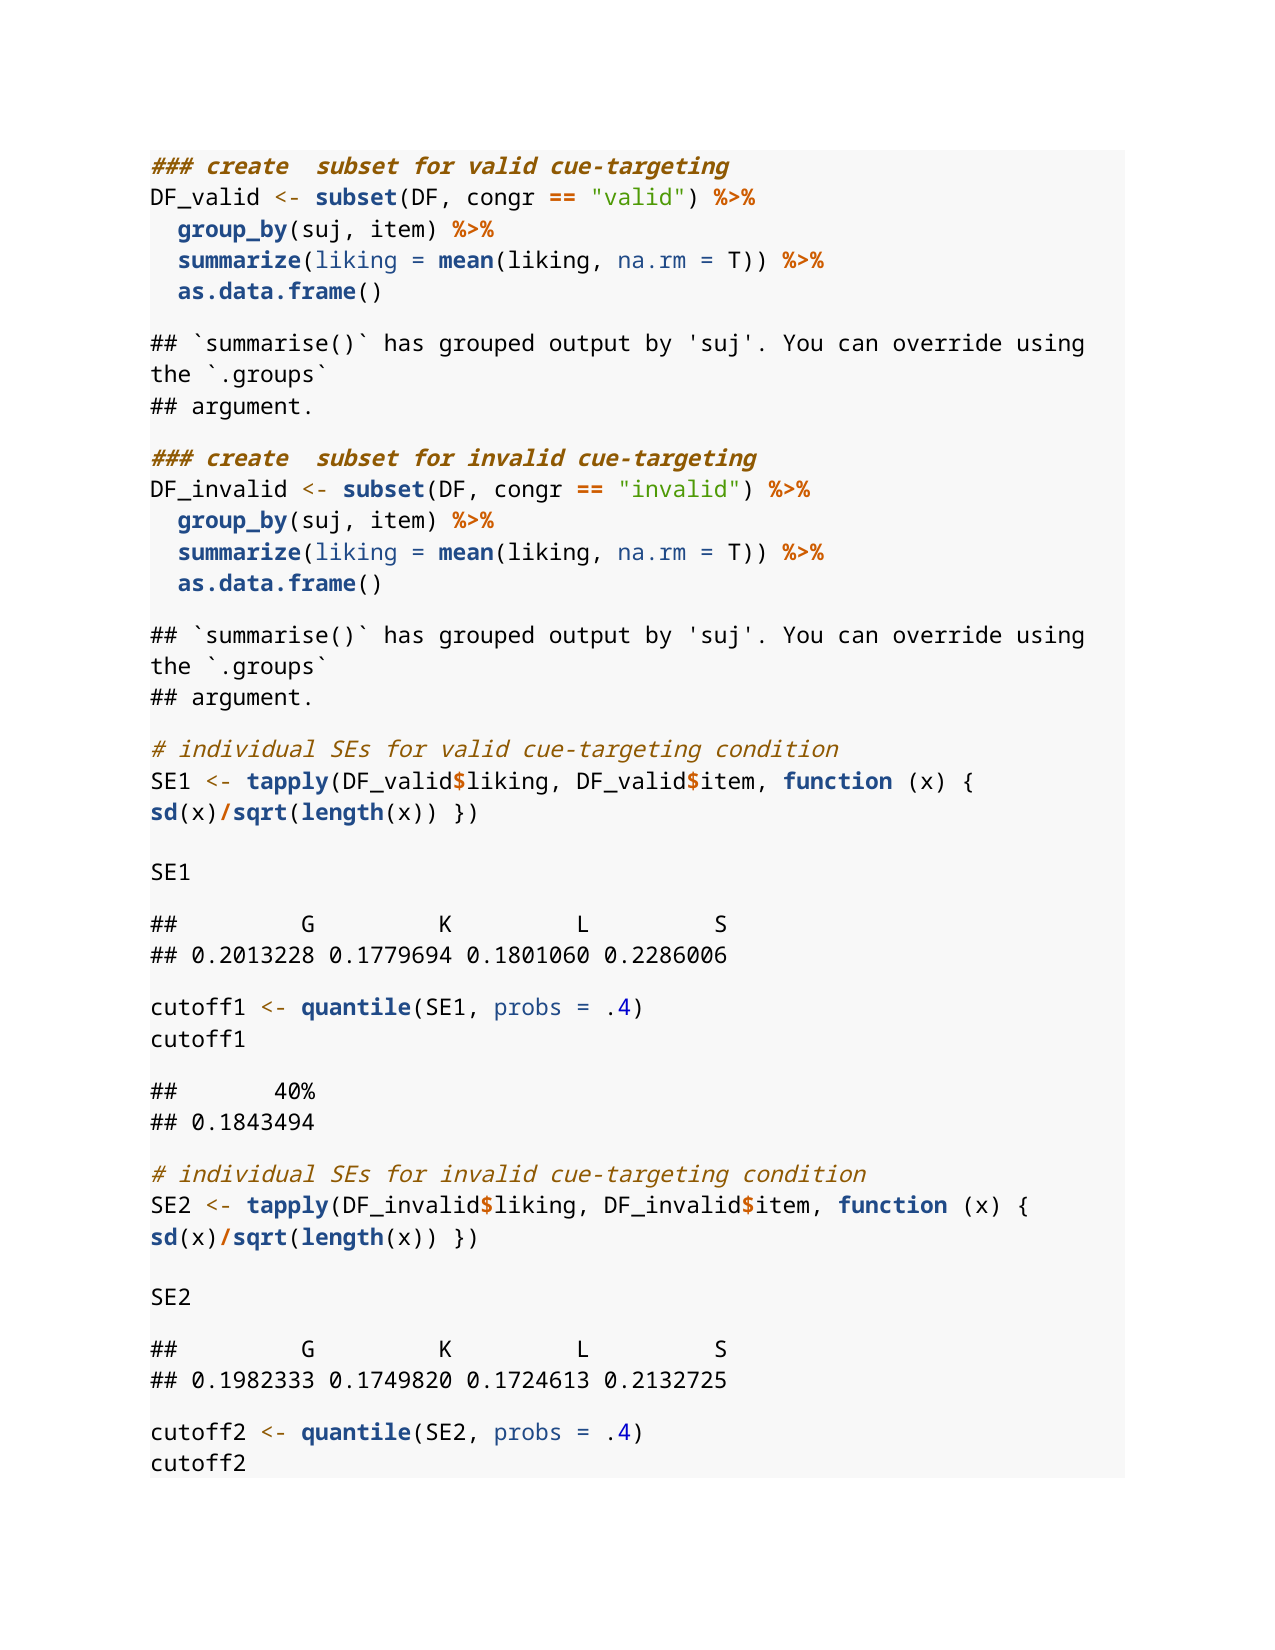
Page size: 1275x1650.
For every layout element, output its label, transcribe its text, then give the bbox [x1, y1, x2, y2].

text ### create subset for invalid cue-targeting DF_invalid <- subset(DF, congr == "invalid") %>% group_by(suj, item) %>% summarize(liking = mean(liking, na.rm = T)) %>% as.data.frame() [384, 442, 1125, 598]
text ## `summarise()` has grouped output by 'suj'. You can override using the `.groups` ## argument. [150, 619, 1125, 712]
text ## `summarise()` has grouped output by 'suj'. You can override using the `.groups` ## argument. [150, 327, 1125, 421]
text # individual SEs for invalid cue-targeting condition SE2 <- tapply(DF_invalid$liking, DF_invalid$item, function (x) { sd(x)/sqrt(length(x)) }) SE2 [150, 1158, 1125, 1312]
text ## 40% ## 0.1843494 [150, 1074, 1125, 1137]
text cutoff1 <- quantile(SE1, probs = .4) cutoff1 [150, 991, 1125, 1054]
text # individual SEs for valid cue-targeting condition SE1 <- tapply(DF_valid$liking, DF_valid$item, function (x) { sd(x)/sqrt(length(x)) }) SE1 [150, 733, 1125, 887]
text ## G K L S ## 0.2013228 0.1779694 0.1801060 0.2286006 [150, 908, 1125, 970]
text ### create subset for valid cue-targeting DF_valid <- subset(DF, congr == "valid") %>% group_by(suj, item) %>% summarize(liking = mean(liking, na.rm = T)) %>% as.data.frame() [150, 150, 1125, 306]
text ## G K L S ## 0.1982333 0.1749820 0.1724613 0.2132725 [150, 1332, 1125, 1395]
text cutoff2 <- quantile(SE2, probs = .4) cutoff2 [246, 1416, 1125, 1478]
